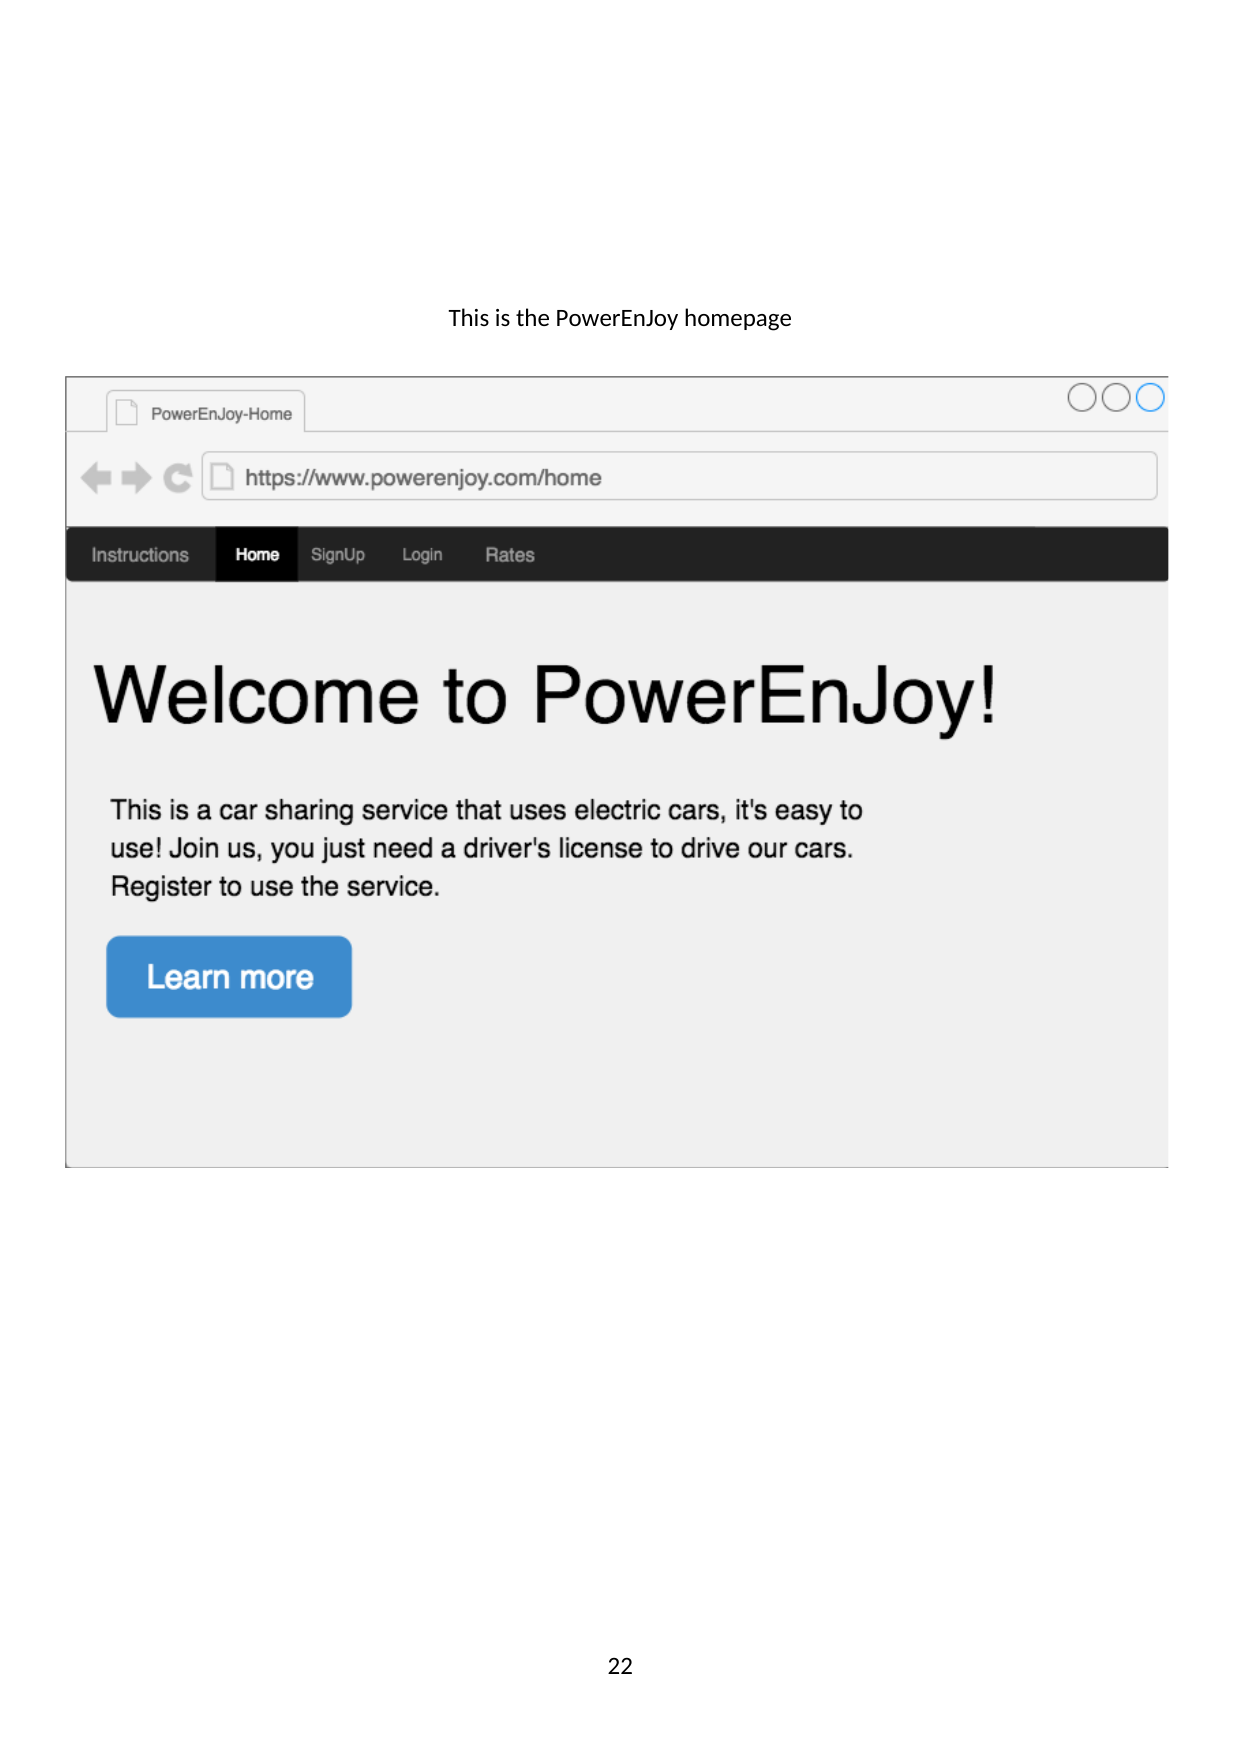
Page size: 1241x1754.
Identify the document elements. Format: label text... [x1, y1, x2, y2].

picture [64, 375, 1168, 1167]
text This is the PowerEnJoy homepage [300, 303, 940, 333]
